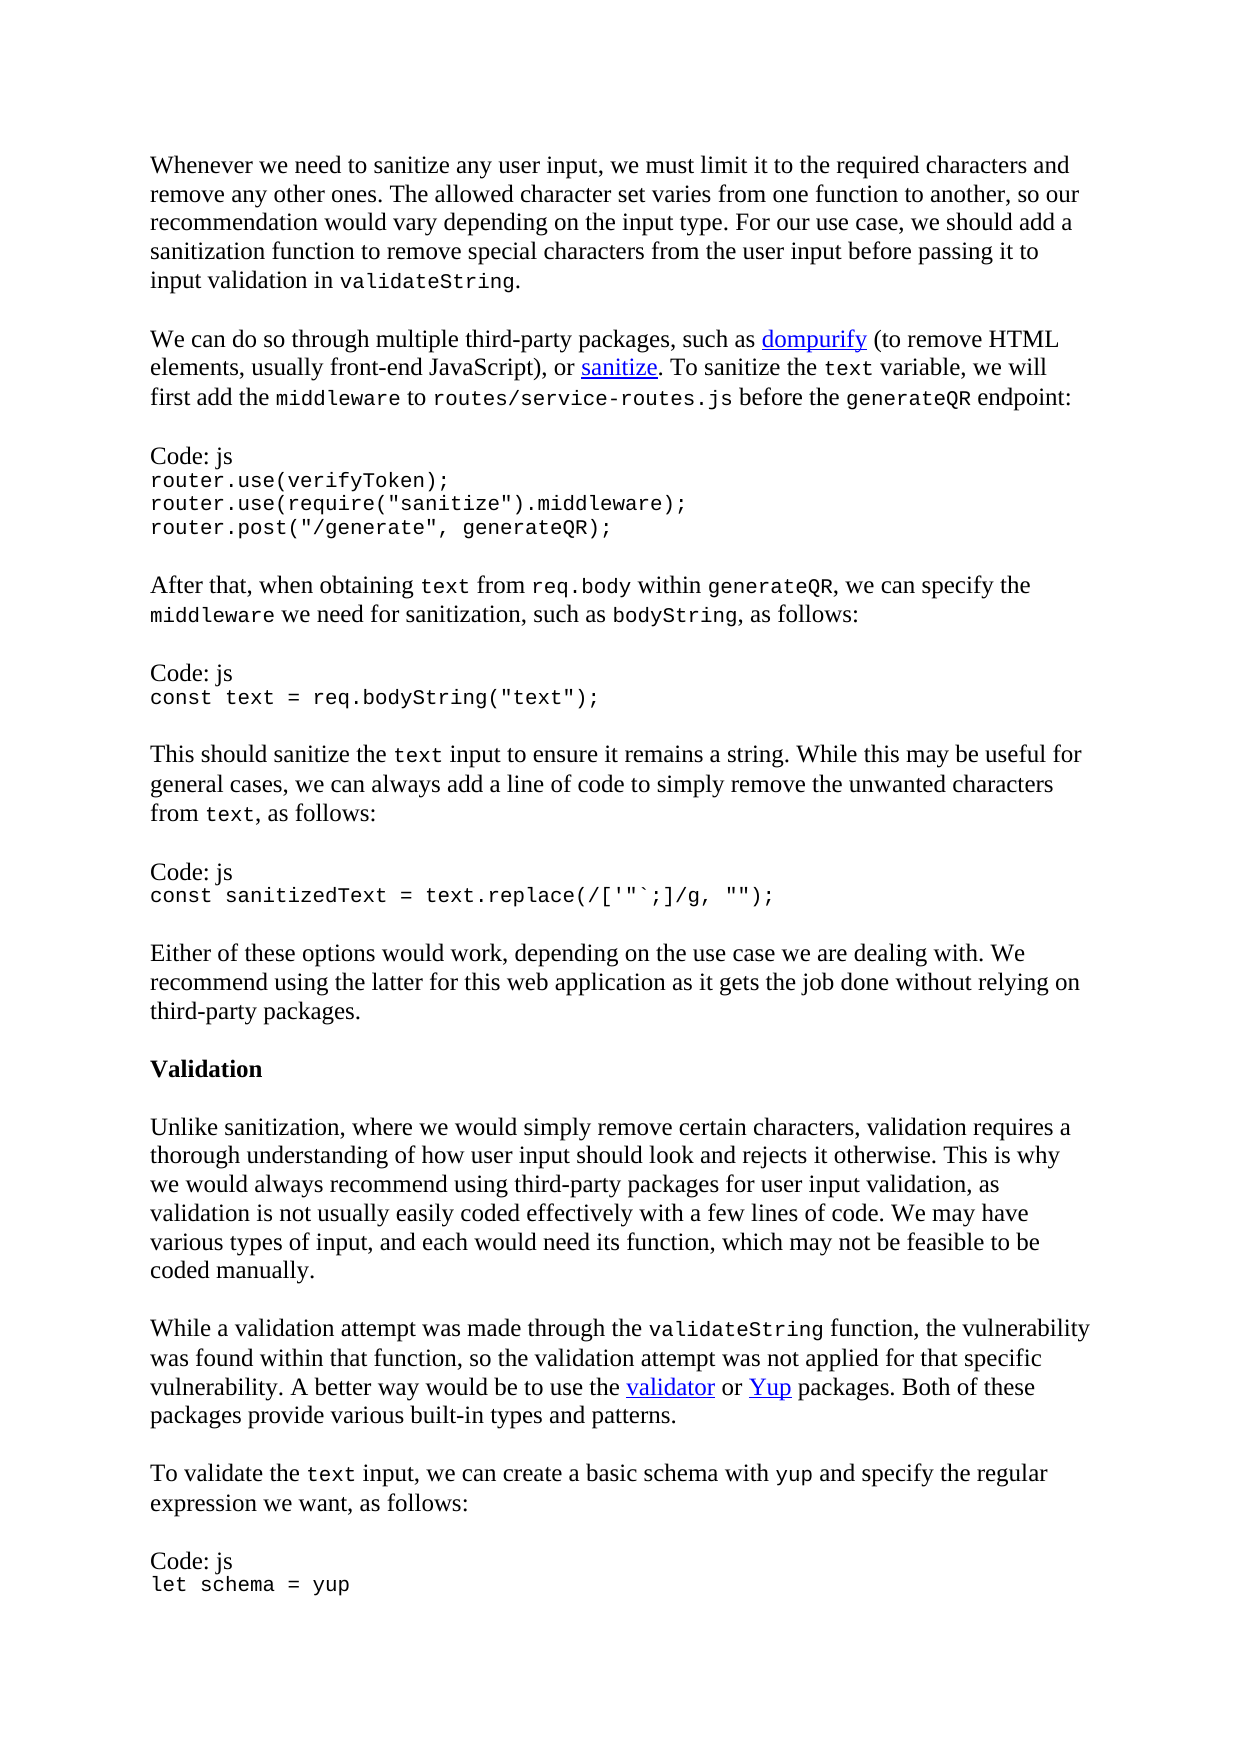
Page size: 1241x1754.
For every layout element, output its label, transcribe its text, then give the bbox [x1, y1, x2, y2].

text const sanitizedText = text.replace(/['"`;]/g, ""); [150, 885, 1090, 909]
text This should sanitize the text input to ensure it remains a string. While this may be useful for general cases, we can always add a line of code to simply remove the unwanted characters from text, as follows: [150, 739, 1090, 827]
text While a validation attempt was made through the validateString function, the vulnerability was found within that function, so the validation attempt was not applied for that specific vulnerability. A better way would be to use the validator or Yup packages. Both of these packages provide various built-in types and patterns. [150, 1313, 1090, 1429]
text const text = req.bodyString("text"); [150, 687, 1090, 710]
text Code: js [150, 441, 1090, 469]
text Unlike sanitization, where we would simply remove certain characters, validation requires a thorough understanding of how user input should look and rejects it otherwise. This is why we would always recommend using third-party packages for user input validation, as validation is not usually easily coded effectively with a few lines of code. We may have various types of input, and each would need its function, which may not be feasible to be coded manually. [150, 1112, 1090, 1284]
text After that, when obtaining text from req.body within generateQR, we can specify the middleware we need for sanitization, such as bodyString, as follows: [150, 570, 1090, 629]
text Code: js [150, 857, 1090, 885]
text let schema = yup [150, 1574, 1090, 1598]
text Whenever we need to sanitize any user input, we must limit it to the required characters and remove any other ones. The allowed character set varies from one function to another, so our recommendation would vary depending on the input type. For our use case, we should add a sanitization function to remove special characters from the user input before passing it to input validation in validateString. [150, 150, 1090, 294]
text We can do so through multiple third-party packages, such as dompurify (to remove HTML elements, usually front-end JavaScript), or sanitize. To sanitize the text variable, we will first add the middleware to routes/service-routes.js before the generateQR endpoint: [150, 324, 1090, 412]
text Code: js [150, 658, 1090, 687]
text Validation [150, 1054, 1090, 1082]
text Code: js [150, 1546, 1090, 1574]
text router.use(require("sanitize").middleware); [150, 493, 1090, 517]
text router.use(verifyToken); [150, 469, 1090, 493]
text Either of these options would work, depending on the use case we are dealing with. We recommend using the latter for this web application as it gets the job done without relying on third-party packages. [150, 938, 1090, 1024]
text router.post("/generate", generateQR); [150, 517, 1090, 541]
text To validate the text input, we can create a basic schema with yup and specify the regular expression we want, as follows: [150, 1458, 1090, 1517]
